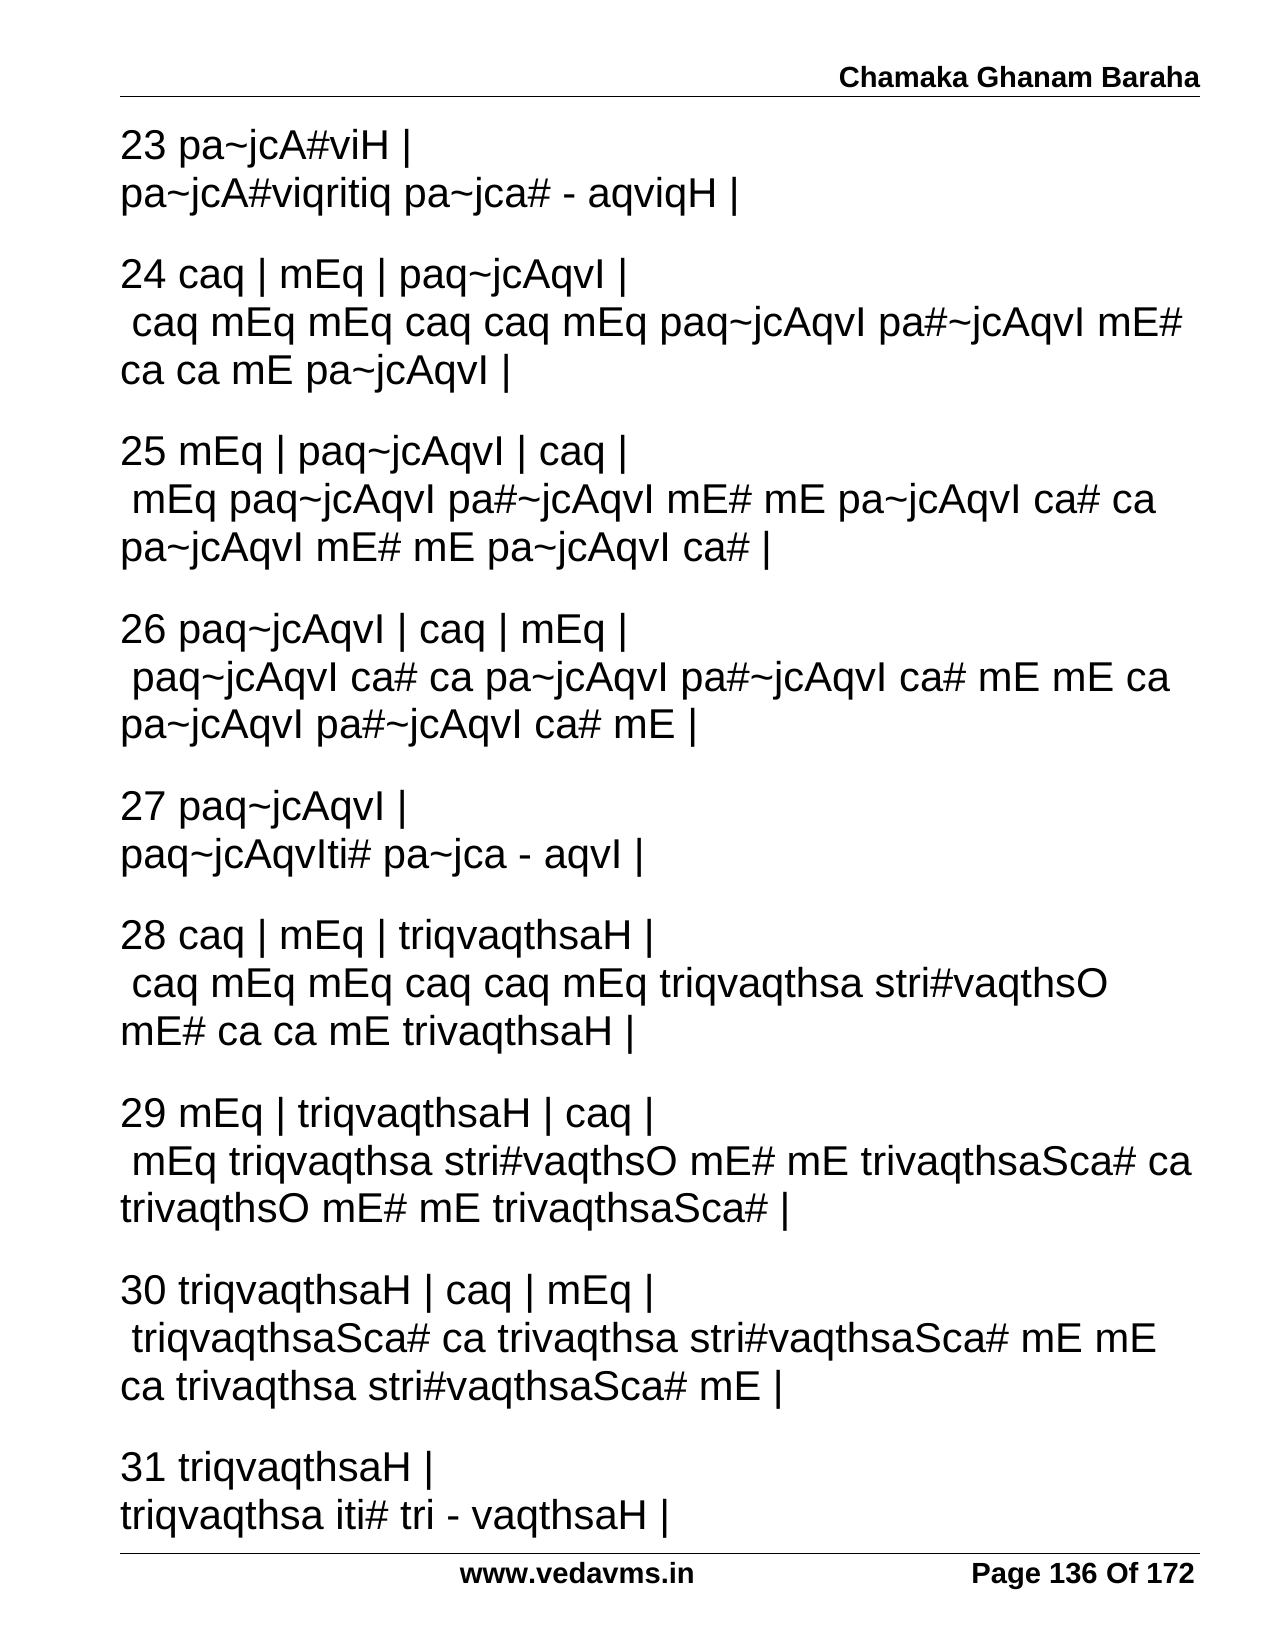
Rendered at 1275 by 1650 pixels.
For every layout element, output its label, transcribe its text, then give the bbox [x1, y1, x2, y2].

text mEq paq~jcAqvI pa#~jcAqvI mE# mE pa~jcAqvI ca# ca pa~jcAqvI mE# mE pa~jcAqvI ca# | [120, 474, 1200, 570]
text 30 triqvaqthsaH | caq | mEq | [120, 1265, 1200, 1313]
text paq~jcAqvIti# pa~jca - aqvI | [120, 829, 1200, 877]
text caq mEq mEq caq caq mEq triqvaqthsa stri#vaqthsO mE# ca ca mE trivaqthsaH | [120, 958, 1200, 1054]
text caq mEq mEq caq caq mEq paq~jcAqvI pa#~jcAqvI mE# ca ca mE pa~jcAqvI | [120, 297, 1200, 393]
text 29 mEq | triqvaqthsaH | caq | [120, 1088, 1200, 1136]
text 26 paq~jcAqvI | caq | mEq | [120, 604, 1200, 652]
text mEq triqvaqthsa stri#vaqthsO mE# mE trivaqthsaSca# ca trivaqthsO mE# mE trivaqthsaSca# | [120, 1136, 1200, 1232]
text 25 mEq | paq~jcAqvI | caq | [120, 427, 1200, 474]
text 23 pa~jcA#viH | [120, 120, 1200, 168]
text triqvaqthsaSca# ca trivaqthsa stri#vaqthsaSca# mE mE ca trivaqthsa stri#vaqthsaSca# mE | [120, 1313, 1200, 1409]
text 28 caq | mEq | triqvaqthsaH | [120, 911, 1200, 958]
text paq~jcAqvI ca# ca pa~jcAqvI pa#~jcAqvI ca# mE mE ca pa~jcAqvI pa#~jcAqvI ca# mE | [120, 652, 1200, 748]
text 31 triqvaqthsaH | [120, 1442, 1200, 1490]
text pa~jcA#viqritiq pa~jca# - aqviqH | [120, 168, 1200, 216]
text 24 caq | mEq | paq~jcAqvI | [120, 249, 1200, 297]
text 27 paq~jcAqvI | [120, 781, 1200, 829]
text triqvaqthsa iti# tri - vaqthsaH | [120, 1490, 1200, 1538]
